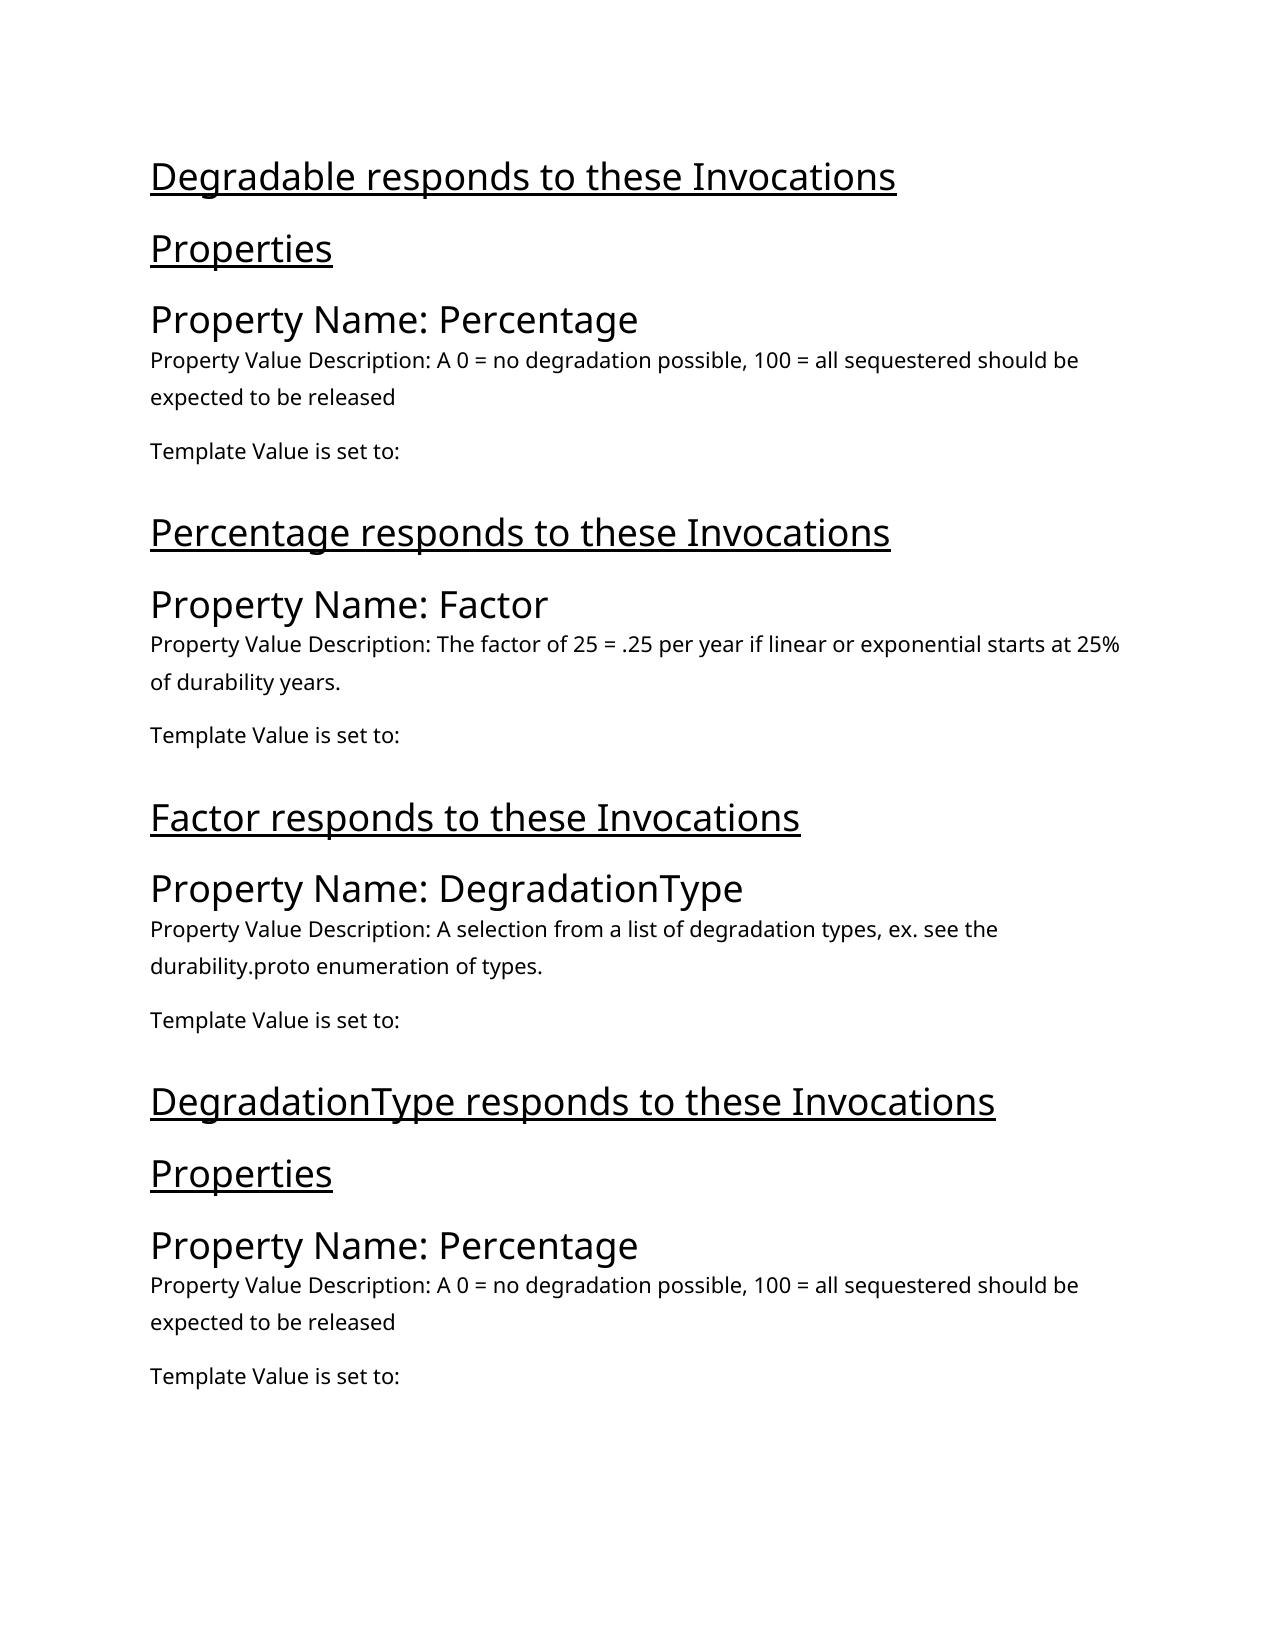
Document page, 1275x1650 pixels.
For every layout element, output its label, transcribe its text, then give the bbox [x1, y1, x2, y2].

subtitle DegradationType responds to these Invocations [150, 1075, 1125, 1126]
subtitle Property Name: Percentage [150, 294, 1125, 345]
subtitle Property Name: Percentage [150, 1219, 1125, 1270]
subtitle Property Name: DegradationType [150, 863, 1125, 914]
subtitle Degradable responds to these Invocations [150, 150, 1125, 201]
text Property Value Description: A 0 = no degradation possible, 100 = all sequestered should be expected to be released [150, 345, 1125, 412]
text Template Value is set to: [150, 1005, 1125, 1034]
text Template Value is set to: [150, 1361, 1125, 1391]
text Property Value Description: A selection from a list of degradation types, ex. see the durability.proto enumeration of types. [150, 914, 1125, 981]
text Property Value Description: The factor of 25 = .25 per year if linear or exponential starts at 25% of durability years. [150, 629, 1125, 696]
subtitle Factor responds to these Invocations [150, 791, 1125, 842]
subtitle Percentage responds to these Invocations [150, 506, 1125, 557]
text Template Value is set to: [150, 436, 1125, 466]
subtitle Properties [150, 1147, 1125, 1198]
text Property Value Description: A 0 = no degradation possible, 100 = all sequestered should be expected to be released [150, 1270, 1125, 1337]
subtitle Properties [150, 222, 1125, 273]
subtitle Property Name: Factor [150, 578, 1125, 629]
text Template Value is set to: [150, 720, 1125, 750]
